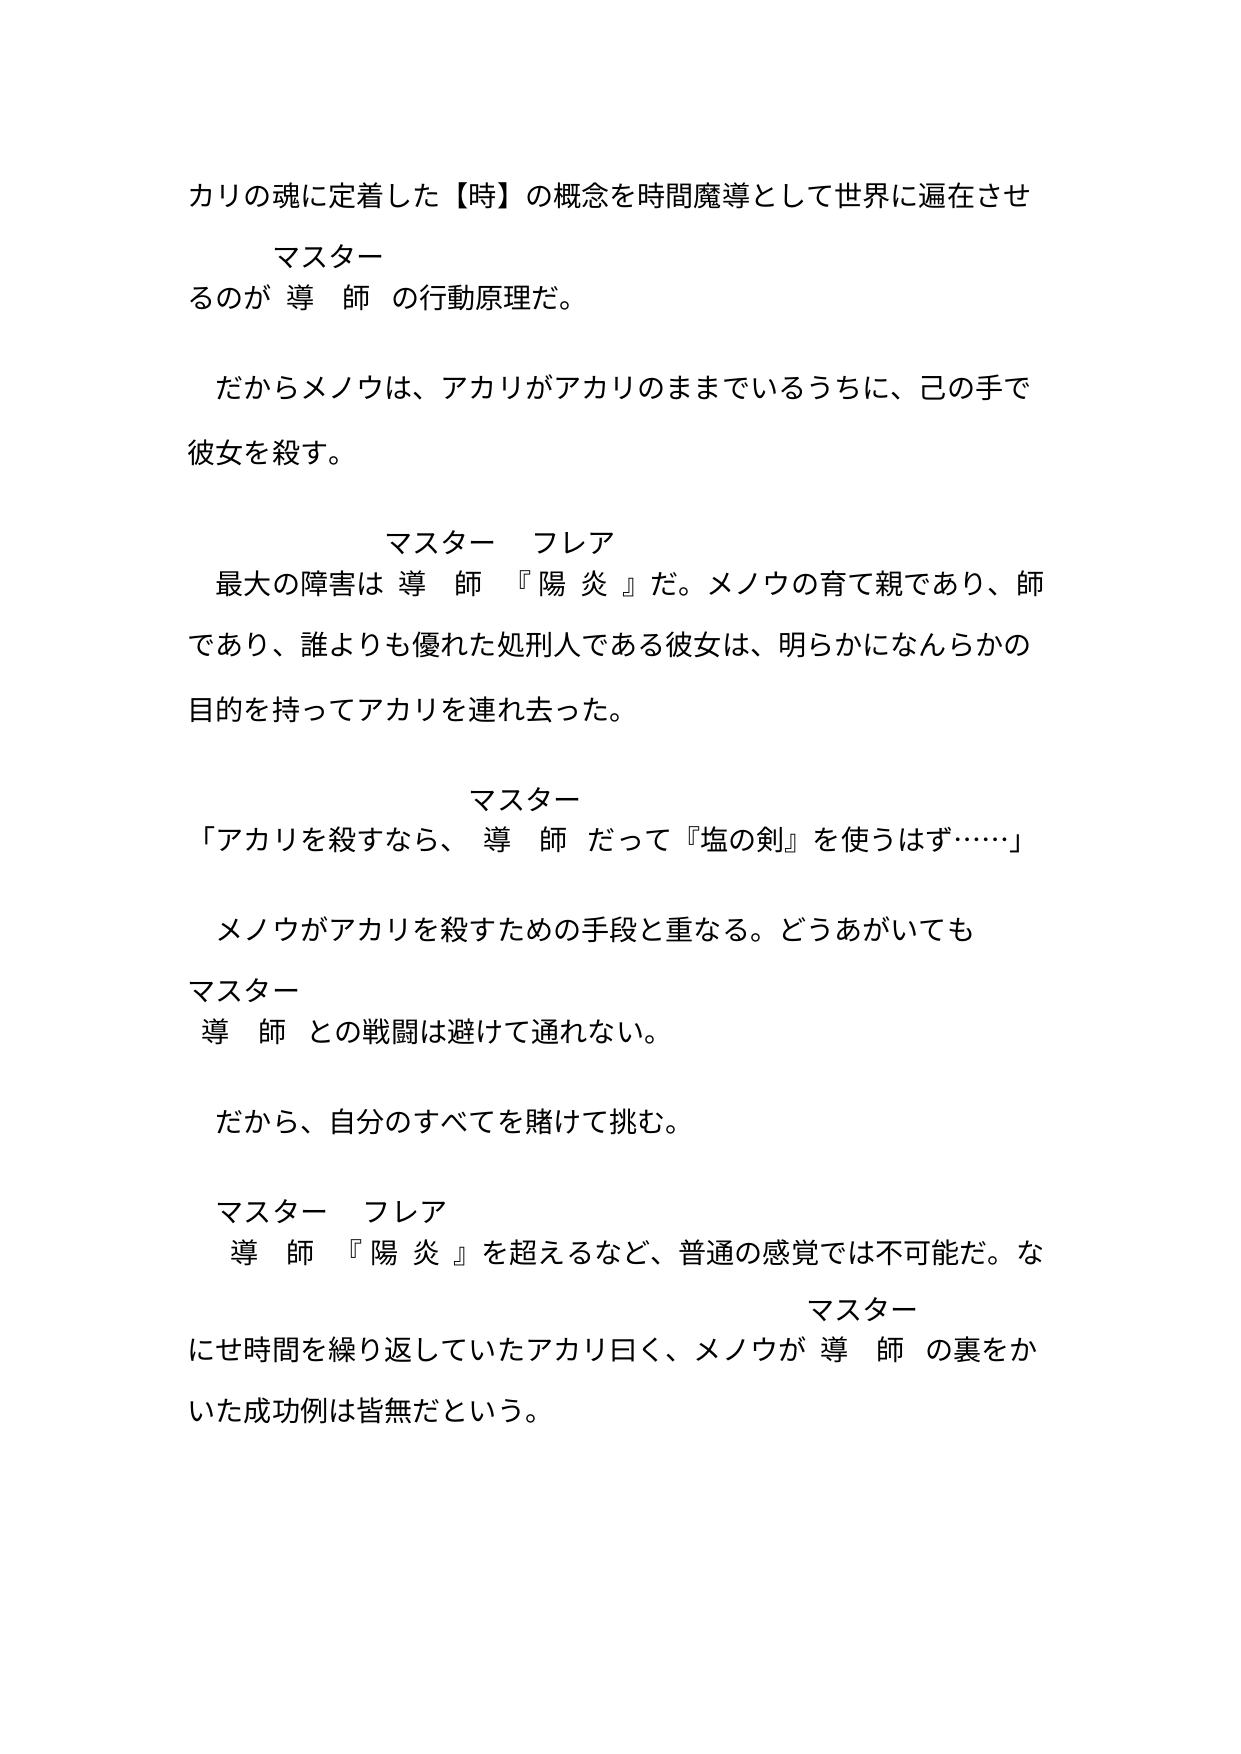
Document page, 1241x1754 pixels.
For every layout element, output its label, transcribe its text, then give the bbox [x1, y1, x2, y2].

text メノウがアカリを殺すための手段と重なる。どうあがいても との戦闘は避けて通れない。 [187, 896, 1053, 1059]
text 『 』を超えるなど、普通の感覚では不可能だ。なにせ時間を繰り返していたアカリ曰く、メノウが の裏をかいた成功例は皆無だという。 [187, 1182, 1053, 1442]
text だからメノウは、アカリがアカリのままでいるうちに、己の手で彼女を殺す。 [187, 354, 1053, 484]
text だから、自分のすべてを賭けて挑む。 [187, 1088, 1053, 1153]
text 最大の障害は 『 』だ。メノウの育て親であり、師であり、誰よりも優れた処刑人である彼女は、明らかになんらかの目的を持ってアカリを連れ去った。 [187, 513, 1053, 740]
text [187, 162, 1053, 324]
text 「アカリを殺すなら、 だって『塩の剣』を使うはず……」 [187, 769, 1053, 867]
